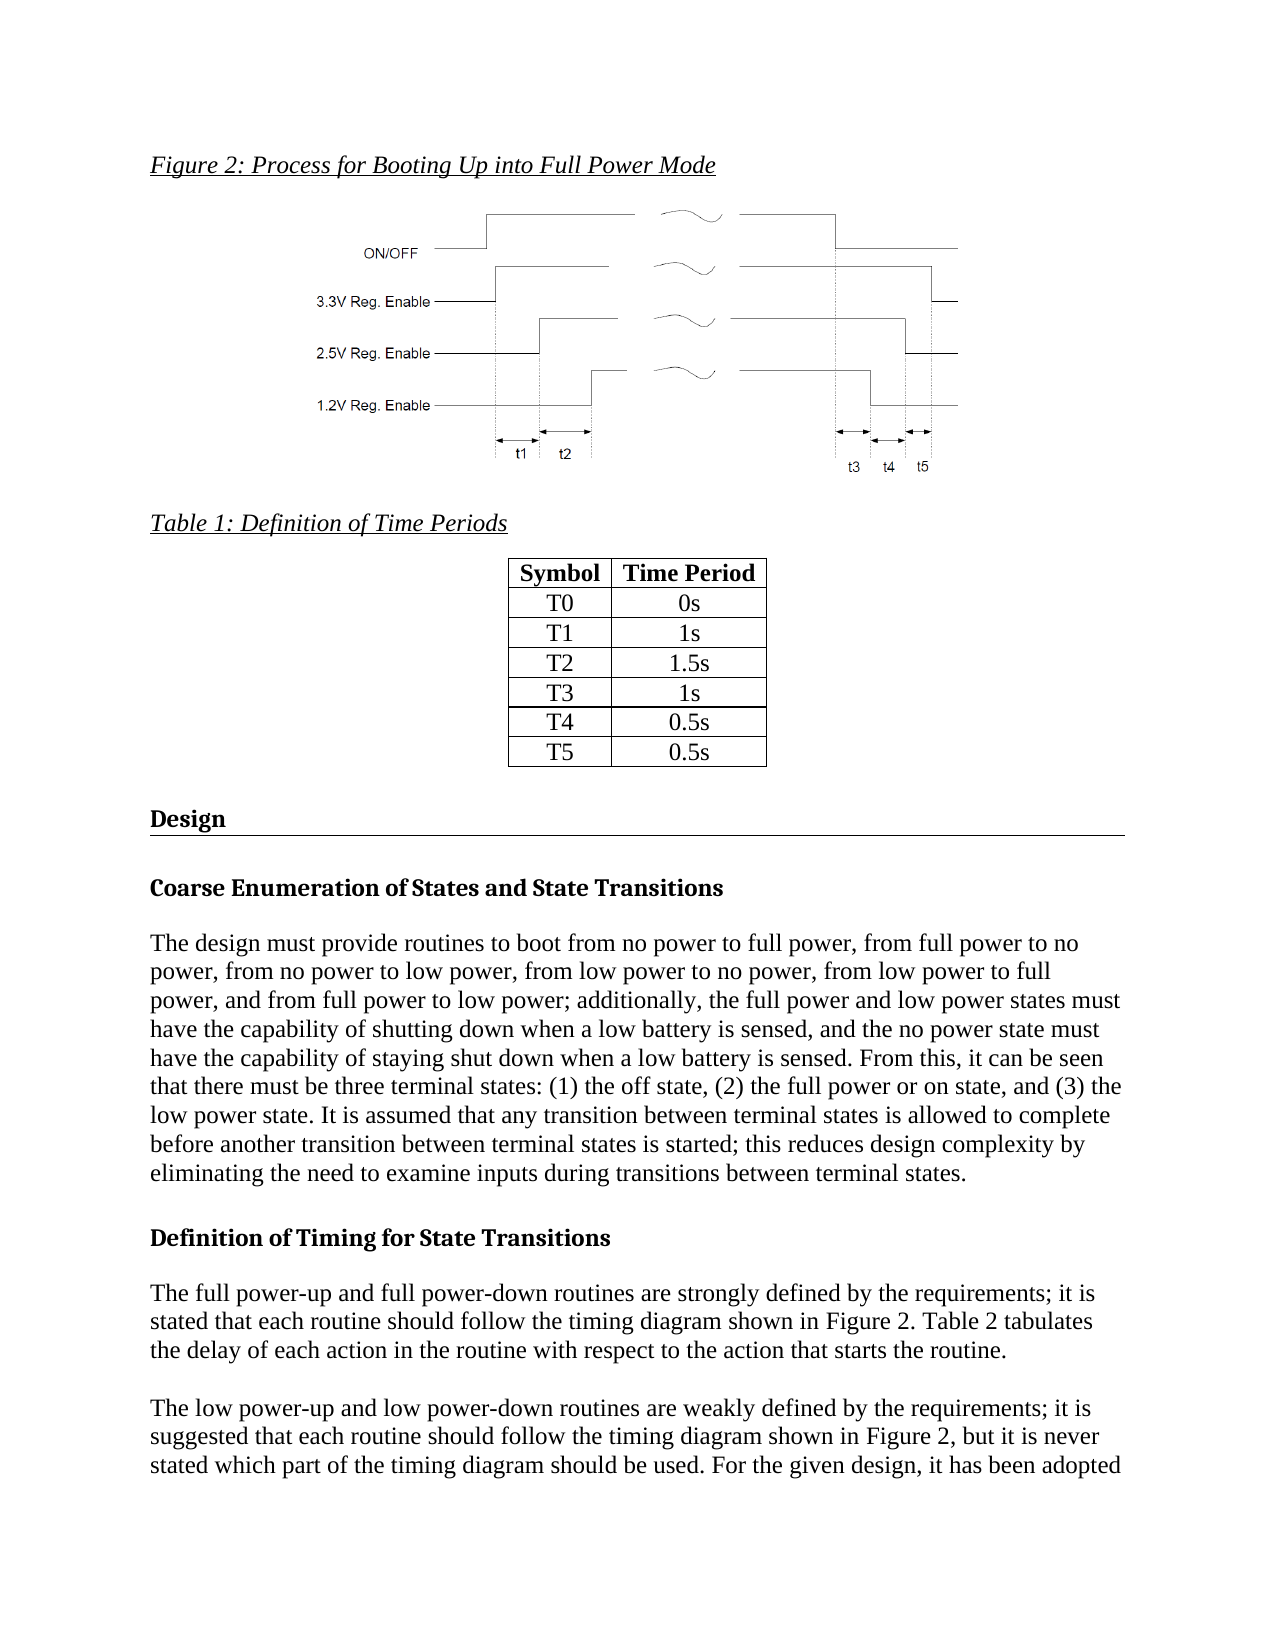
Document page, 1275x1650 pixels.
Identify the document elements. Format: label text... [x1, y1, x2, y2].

table_cell 0.5s [612, 708, 766, 736]
text The design must provide routines to boot from no power to full power, from full power to no power, from no power to low power, from low power to no power, from low power to full power, and from full power to low power; additionally, the full power and low power states must have the capability of shutting down when a low battery is sensed, and the no power state must have the capability of staying shut down when a low battery is sensed. From this, it can be seen that there must be three terminal states: (1) the off state, (2) the full power or on state, and (3) the low power state. It is assumed that any transition between terminal states is allowed to complete before another transition between terminal states is started; this reduces design complexity by eliminating the need to examine inputs during transitions between terminal states. [150, 928, 1125, 1186]
table_cell T3 [509, 678, 611, 706]
table_header Symbol [509, 559, 611, 587]
picture [302, 199, 973, 479]
table_cell T2 [509, 648, 611, 677]
table_cell T4 [509, 708, 611, 736]
table_cell 1.5s [612, 648, 766, 677]
table_cell 0.5s [612, 737, 766, 766]
table_cell T1 [509, 618, 611, 647]
table_cell T5 [509, 737, 611, 766]
subtitle Definition of Timing for State Transitions [150, 1224, 1125, 1253]
subtitle Design [150, 804, 1125, 835]
table_cell T0 [509, 588, 611, 617]
text The full power-up and full power-down routines are strongly defined by the requirements; it is stated that each routine should follow the timing diagram shown in Figure 2. Table 2 tabulates the delay of each action in the routine with respect to the action that starts the routine. [150, 1278, 1125, 1364]
table_cell 0s [612, 588, 766, 617]
table_header Time Period [612, 559, 766, 587]
table_cell 1s [612, 618, 766, 647]
table_cell 1s [612, 678, 766, 706]
subtitle Coarse Enumeration of States and State Transitions [150, 874, 1125, 903]
